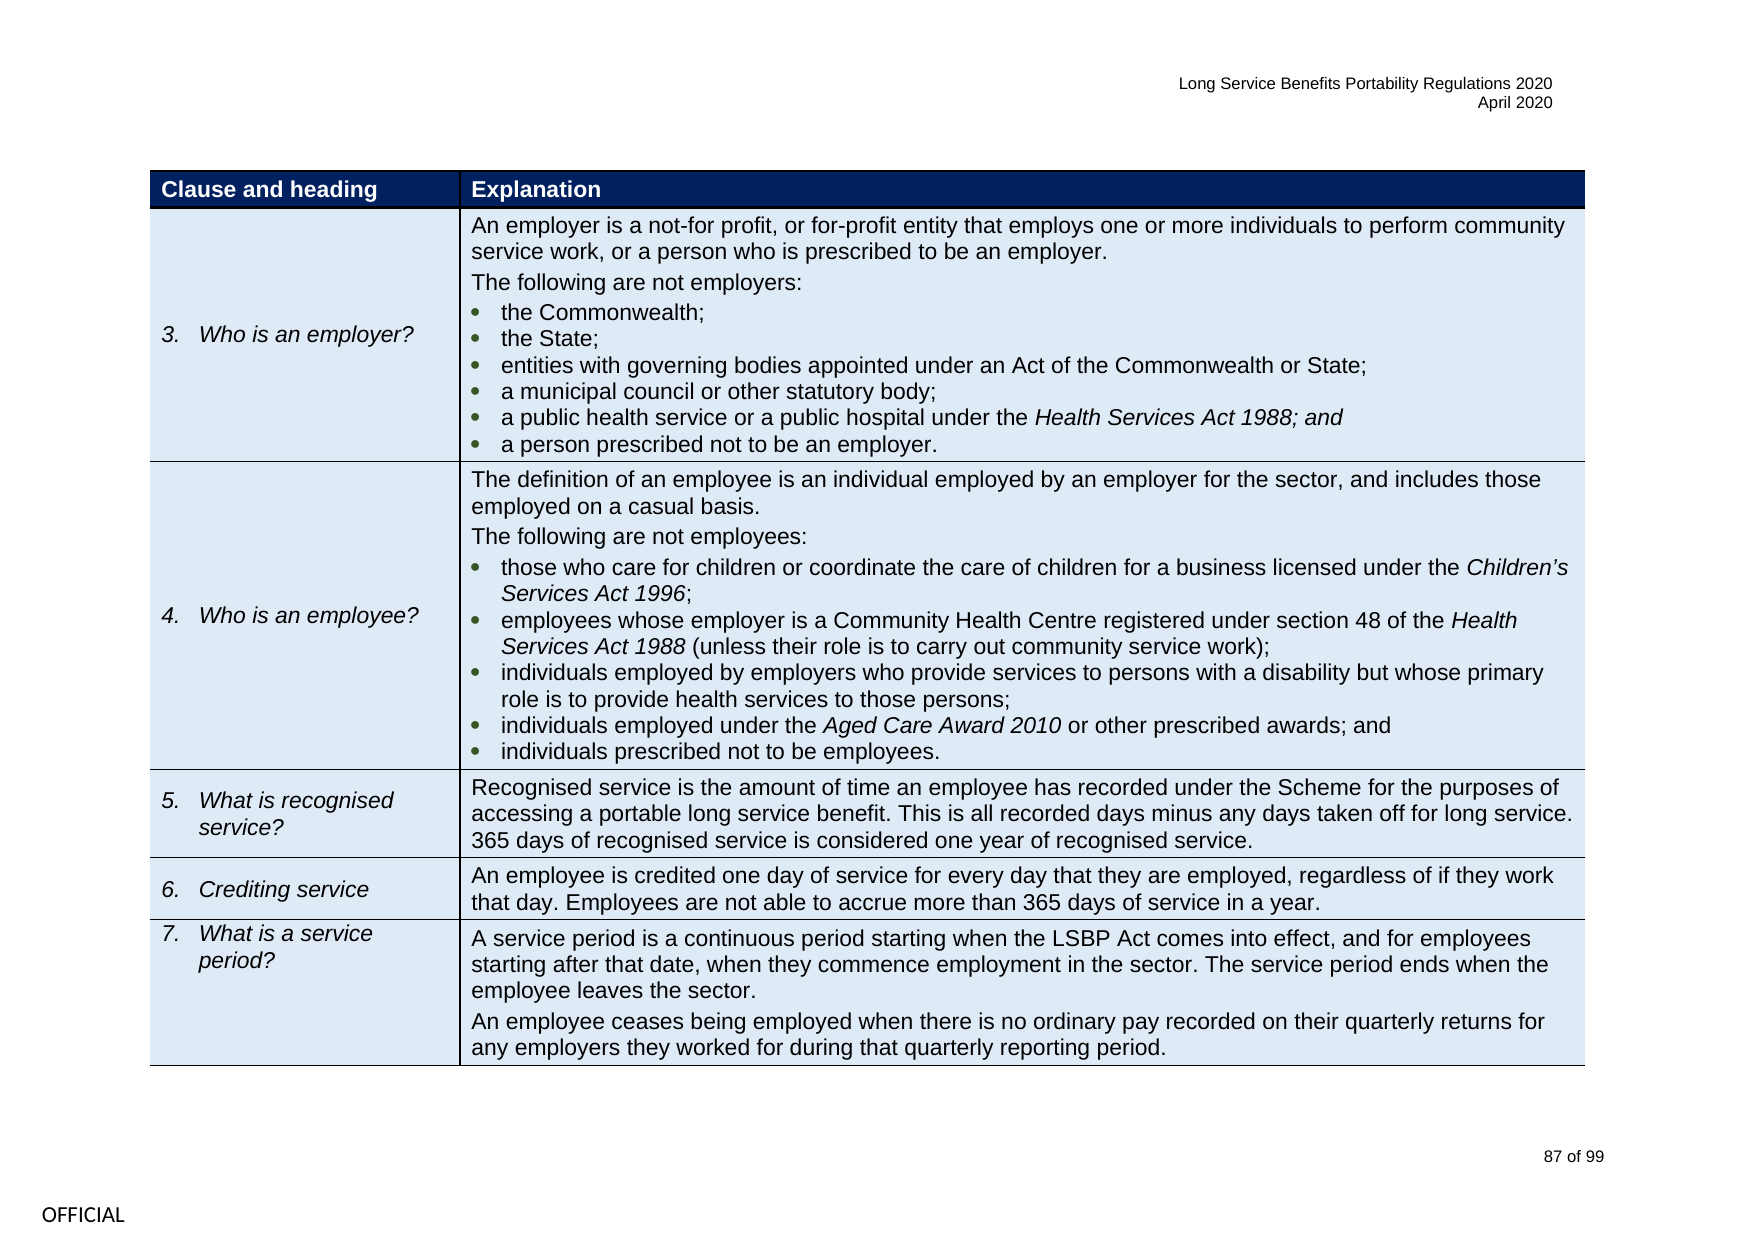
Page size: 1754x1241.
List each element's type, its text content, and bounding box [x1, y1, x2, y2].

table_header Explanation [461, 172, 1585, 206]
table_cell What is recognised service? [150, 770, 459, 857]
table_cell Recognised service is the amount of time an employee has recorded under the Scheme for the purposes of accessing a portable long service benefit. This is all recorded days minus any days taken off for long service. 365 days of recognised service is considered one year of recognised service. [461, 770, 1585, 857]
table_cell Crediting service [150, 858, 459, 919]
table_header Clause and heading [150, 172, 459, 206]
table_cell Who is an employee? [150, 462, 459, 769]
table_cell What is a service period? [150, 920, 459, 1065]
table_cell An employer is a not-for profit, or for-profit entity that employs one or more individuals to perform community service work, or a person who is prescribed to be an employer. The following are not employers: the Commonwealth; the State; entities with governing bodies appointed under an Act of the Commonwealth or State; a municipal council or other statutory body; a public health service or a public hospital under the Health Services Act 1988; and a person prescribed not to be an employer. [461, 209, 1585, 461]
table_cell The definition of an employee is an individual employed by an employer for the sector, and includes those employed on a casual basis. The following are not employees: those who care for children or coordinate the care of children for a business licensed under the Children’s Services Act 1996; employees whose employer is a Community Health Centre registered under section 48 of the Health Services Act 1988 (unless their role is to carry out community service work); individuals employed by employers who provide services to persons with a disability but whose primary role is to provide health services to those persons; individuals employed under the Aged Care Award 2010 or other prescribed awards; and individuals prescribed not to be employees. [461, 462, 1585, 769]
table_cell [461, 920, 1585, 1065]
table_cell An employee is credited one day of service for every day that they are employed, regardless of if they work that day. Employees are not able to accrue more than 365 days of service in a year. [461, 858, 1585, 919]
table_cell Who is an employer? [150, 209, 459, 461]
